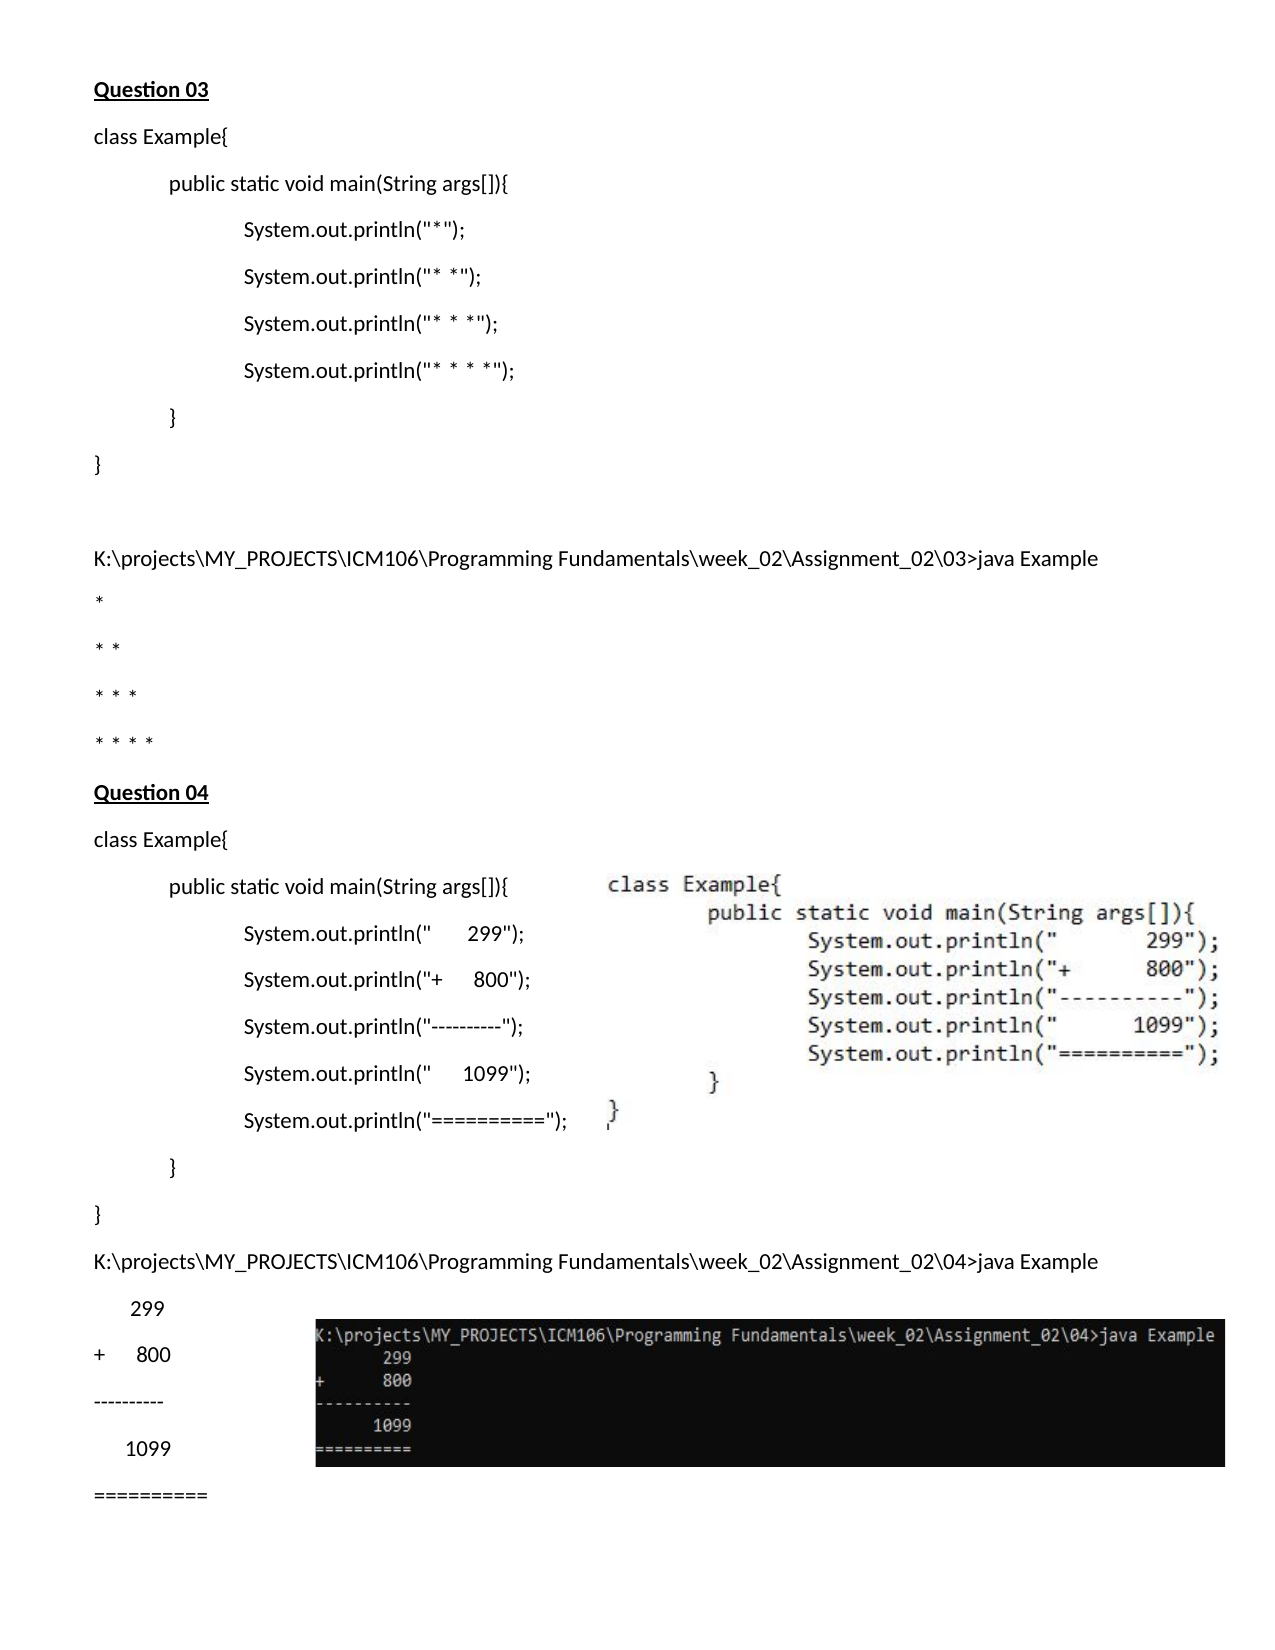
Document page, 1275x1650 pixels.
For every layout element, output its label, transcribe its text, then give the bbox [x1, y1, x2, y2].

text System.out.println("* * *"); [94, 309, 1228, 337]
text Question 04 [94, 778, 1228, 806]
text System.out.println("=========="); [94, 1106, 1228, 1134]
text System.out.println("* * * *"); [94, 356, 1228, 384]
text System.out.println("* *"); [94, 262, 1228, 291]
text } [94, 1200, 1228, 1228]
text + 800 [94, 1341, 1228, 1369]
text System.out.println(" 299"); [94, 919, 1228, 947]
text 299 [94, 1294, 1228, 1322]
text * * * [94, 684, 1228, 712]
text } [94, 403, 1228, 431]
text public static void main(String args[]){ [94, 872, 1228, 900]
text System.out.println(" 1099"); [94, 1059, 1228, 1087]
text class Example{ [94, 122, 1228, 150]
text } [94, 1153, 1228, 1181]
text } [94, 450, 1228, 478]
picture [606, 873, 1229, 1130]
text public static void main(String args[]){ [94, 169, 1228, 197]
text K:\projects\MY_PROJECTS\ICM106\Programming Fundamentals\week_02\Assignment_02\04>java Example [94, 1247, 1228, 1275]
picture [315, 1416, 1225, 1434]
text System.out.println("+ 800"); [94, 966, 1228, 994]
picture [315, 1322, 1225, 1341]
text System.out.println("*"); [94, 216, 1228, 244]
text Question 03 [94, 75, 1228, 103]
picture [315, 1462, 1225, 1467]
text ========== [94, 1481, 1228, 1509]
picture [315, 1369, 1225, 1387]
text * * * * [94, 731, 1228, 759]
text * [94, 591, 1228, 619]
text System.out.println("----------"); [94, 1012, 1228, 1041]
text ---------- [94, 1387, 1228, 1416]
text 1099 [94, 1434, 1228, 1462]
text K:\projects\MY_PROJECTS\ICM106\Programming Fundamentals\week_02\Assignment_02\03>java Example [94, 544, 1228, 572]
text * * [94, 637, 1228, 666]
text class Example{ [94, 825, 1228, 853]
